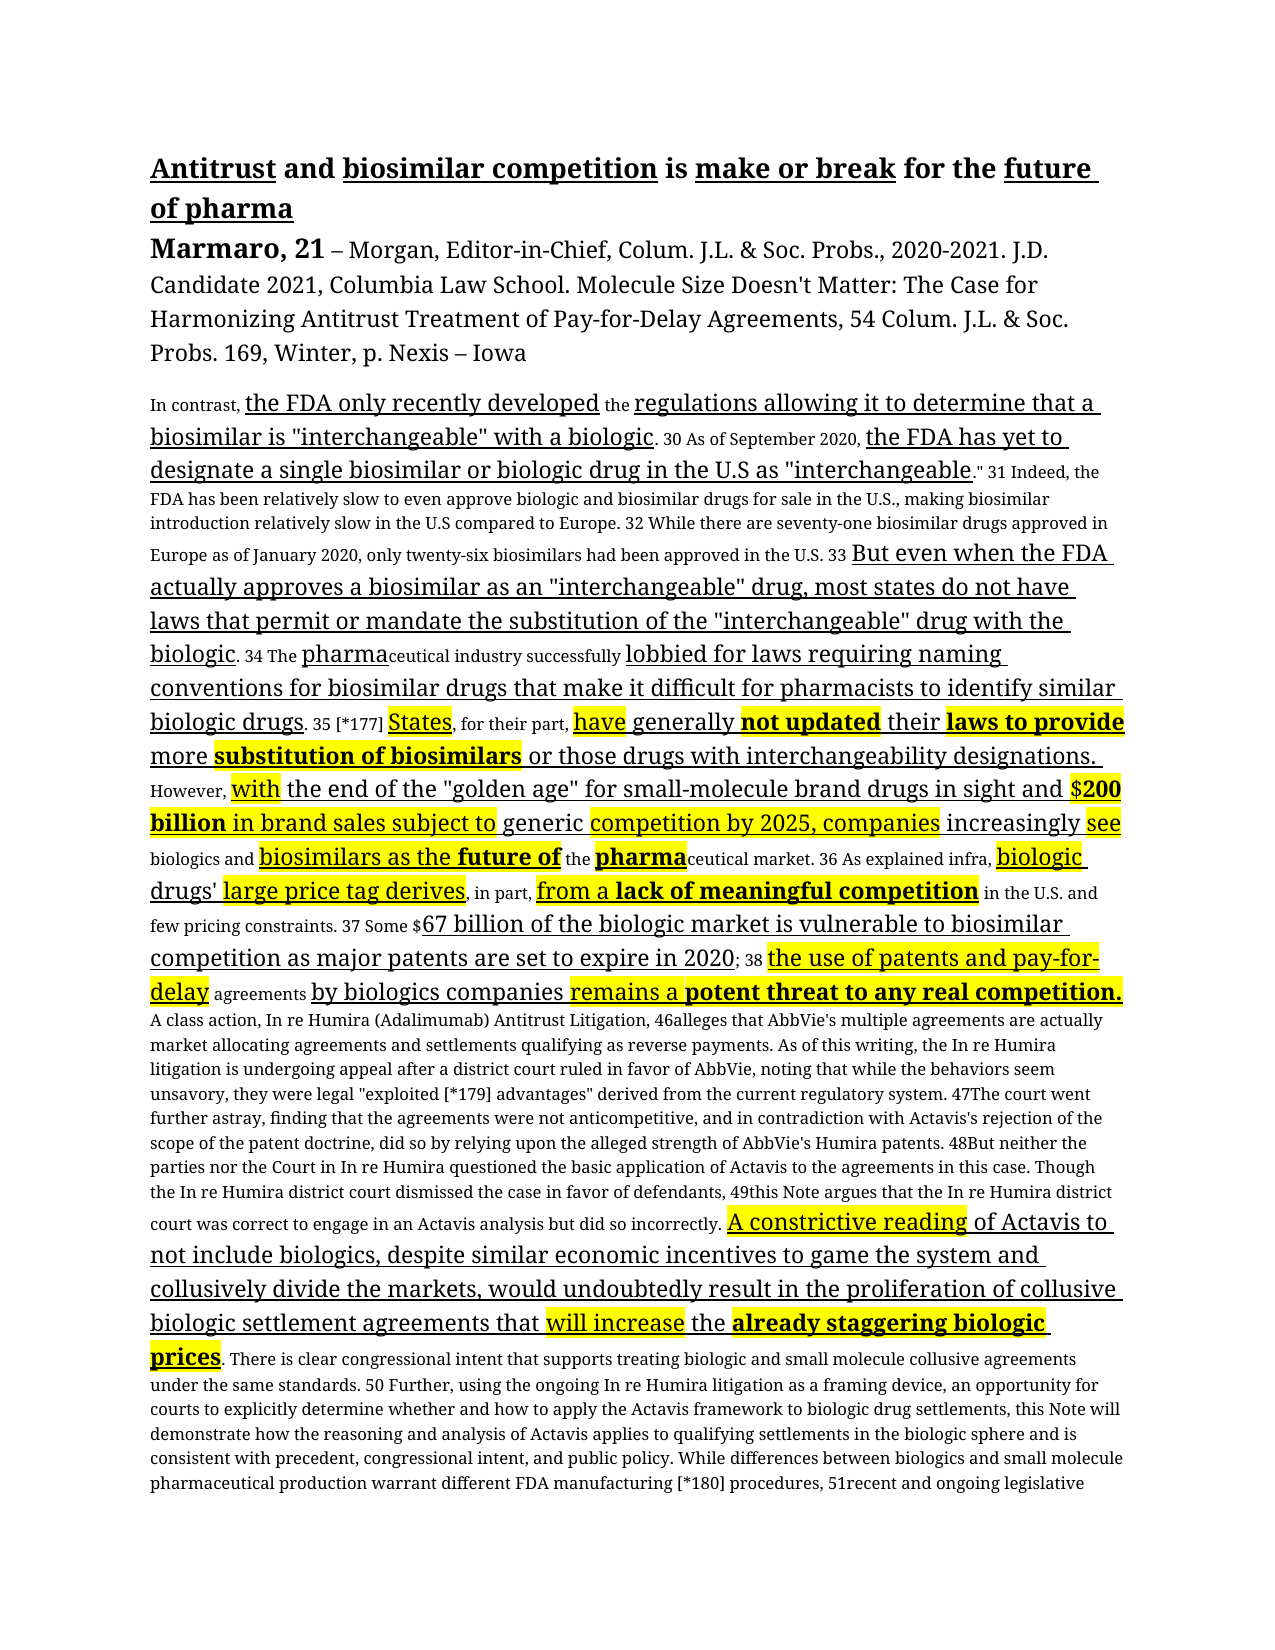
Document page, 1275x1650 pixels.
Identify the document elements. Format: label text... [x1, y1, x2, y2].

subtitle Antitrust and biosimilar competition is make or break for the future of pharma [150, 150, 1125, 227]
text Marmaro, 21 – Morgan, Editor-in-Chief, Colum. J.L. & Soc. Probs., 2020-2021. J.D. Candidate 2021, Columbia Law School. Molecule Size Doesn't Matter: The Case for Harmonizing Antitrust Treatment of Pay-for-Delay Agreements, 54 Colum. J.L. & Soc. Probs. 169, Winter, p. Nexis – Iowa [150, 229, 1125, 368]
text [150, 387, 1125, 1494]
